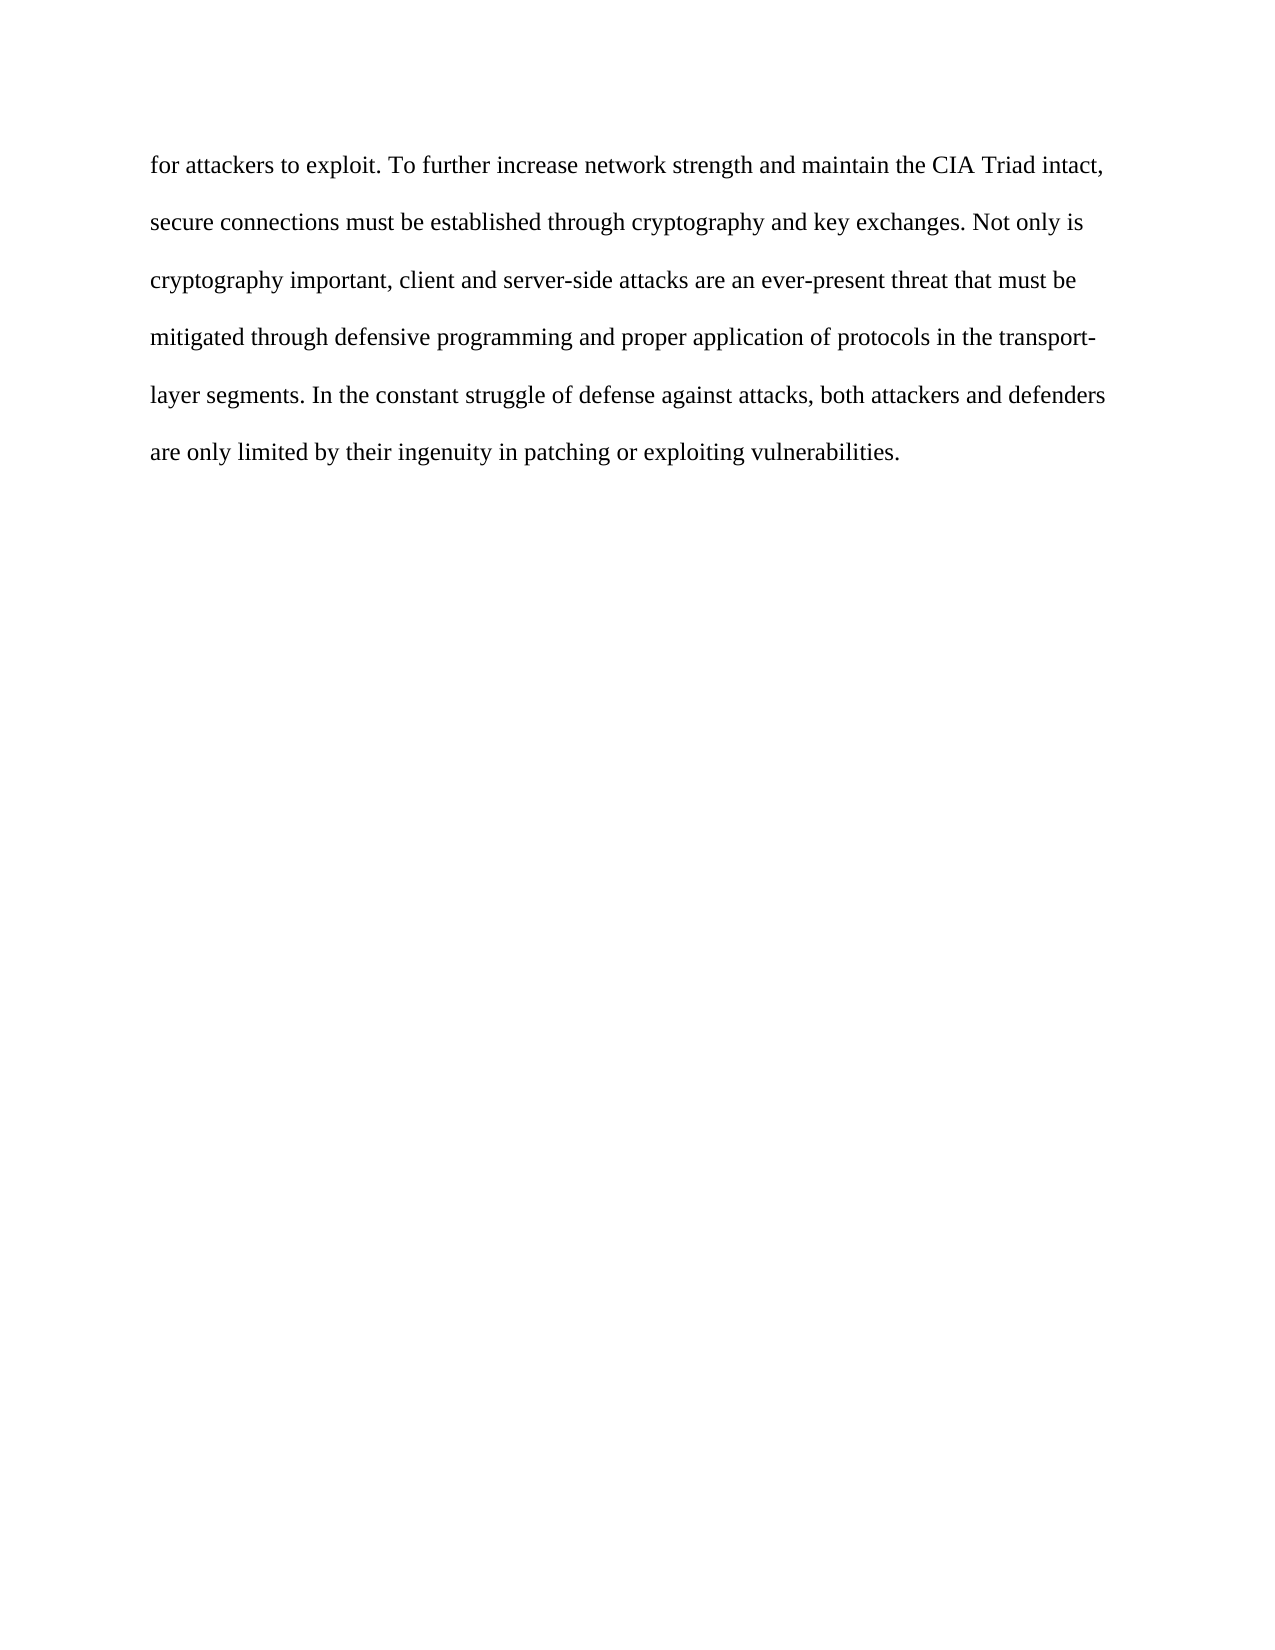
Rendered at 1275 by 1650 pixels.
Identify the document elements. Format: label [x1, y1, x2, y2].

text [150, 150, 1125, 466]
